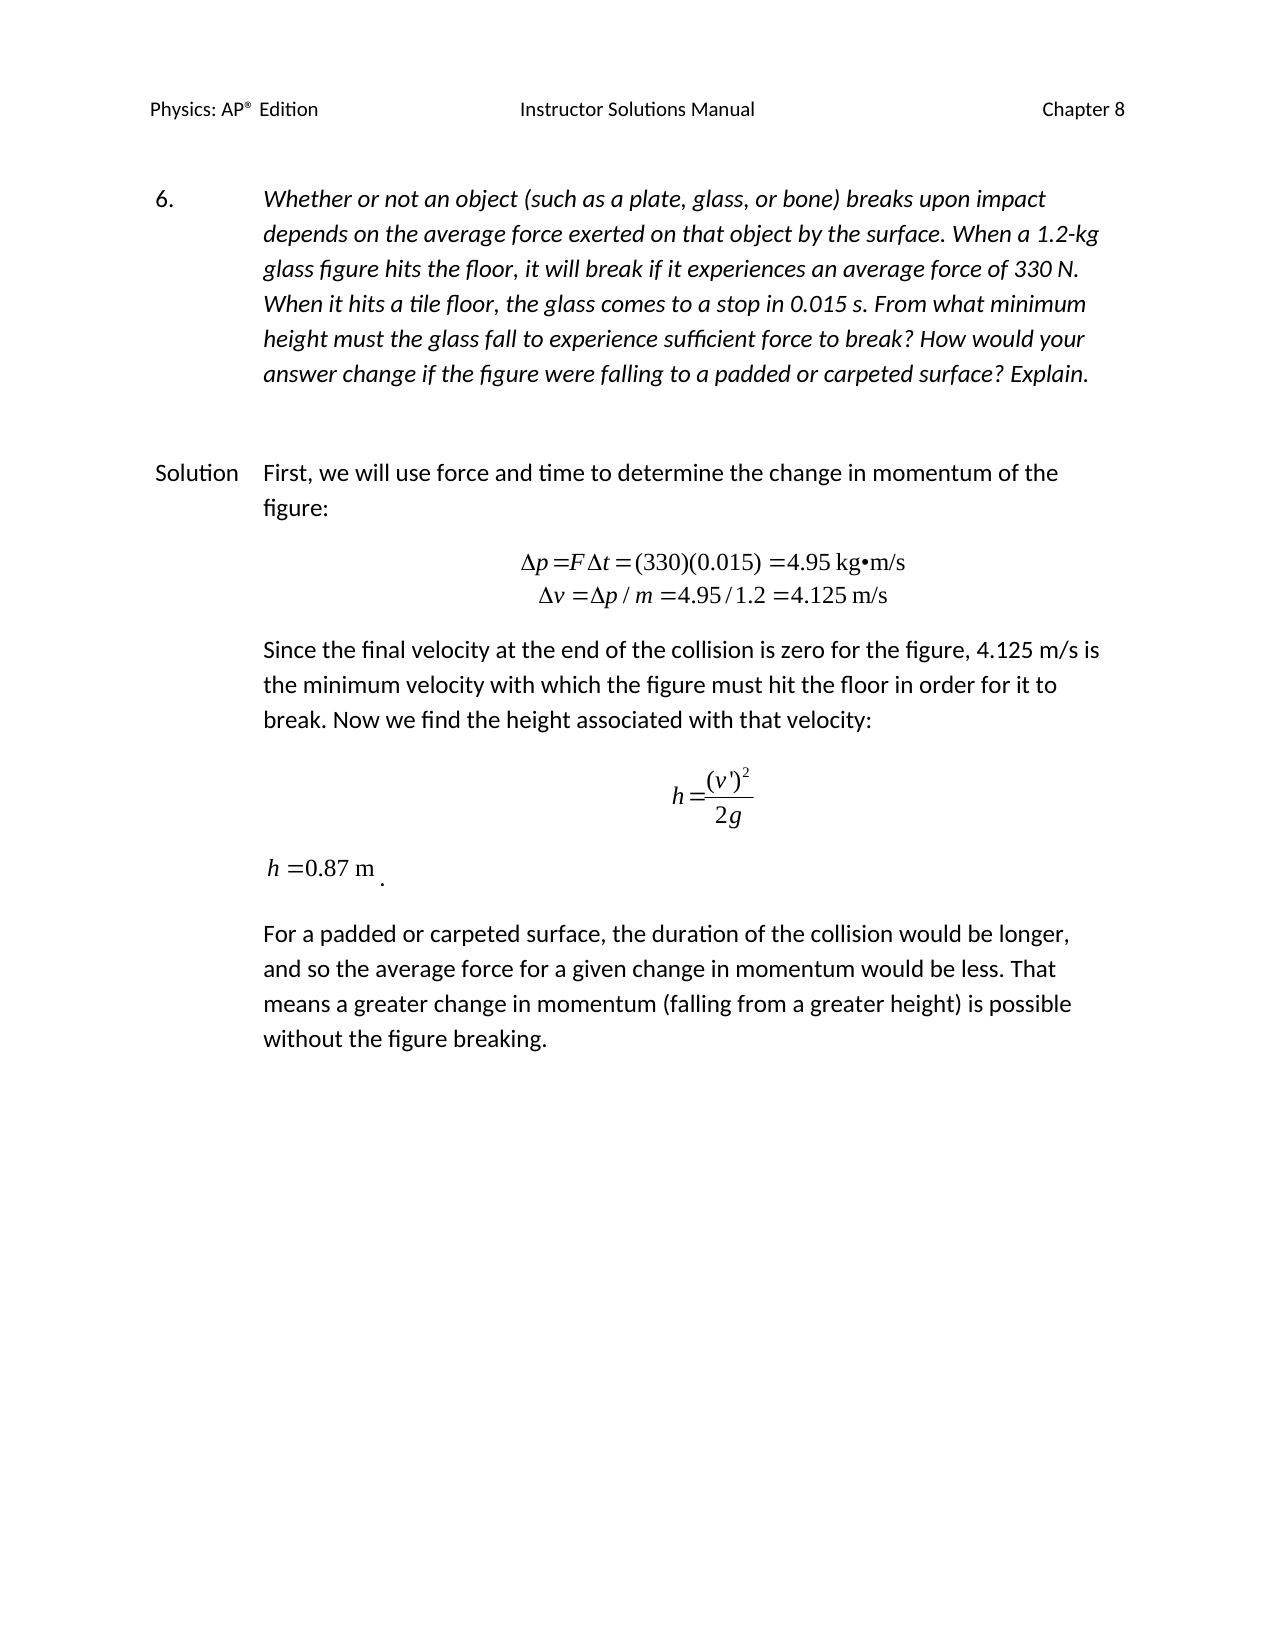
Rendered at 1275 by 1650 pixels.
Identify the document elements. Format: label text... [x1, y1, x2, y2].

table_cell 6. [143, 150, 251, 425]
table_cell Solution [143, 425, 251, 1090]
table_cell First, we will use force and time to determine the change in momentum of the figure: Since the final velocity at the end of the collision is zero for the figure, 4.125 m/s is the minimum velocity with which the figure must hit the floor in order for it to break. Now we find the height associated with that velocity: . For a padded or carpeted surface, the duration of the collision would be longer, and so the average force for a given change in momentum would be less. That means a greater change in momentum (falling from a greater height) is possible without the figure breaking. [251, 425, 1125, 1090]
table_cell Whether or not an object (such as a plate, glass, or bone) breaks upon impact depends on the average force exerted on that object by the surface. When a 1.2-kg glass figure hits the floor, it will break if it experiences an average force of 330 N. When it hits a tile floor, the glass comes to a stop in 0.015 s. From what minimum height must the glass fall to experience sufficient force to break? How would your answer change if the figure were falling to a padded or carpeted surface? Explain. [251, 150, 1125, 425]
